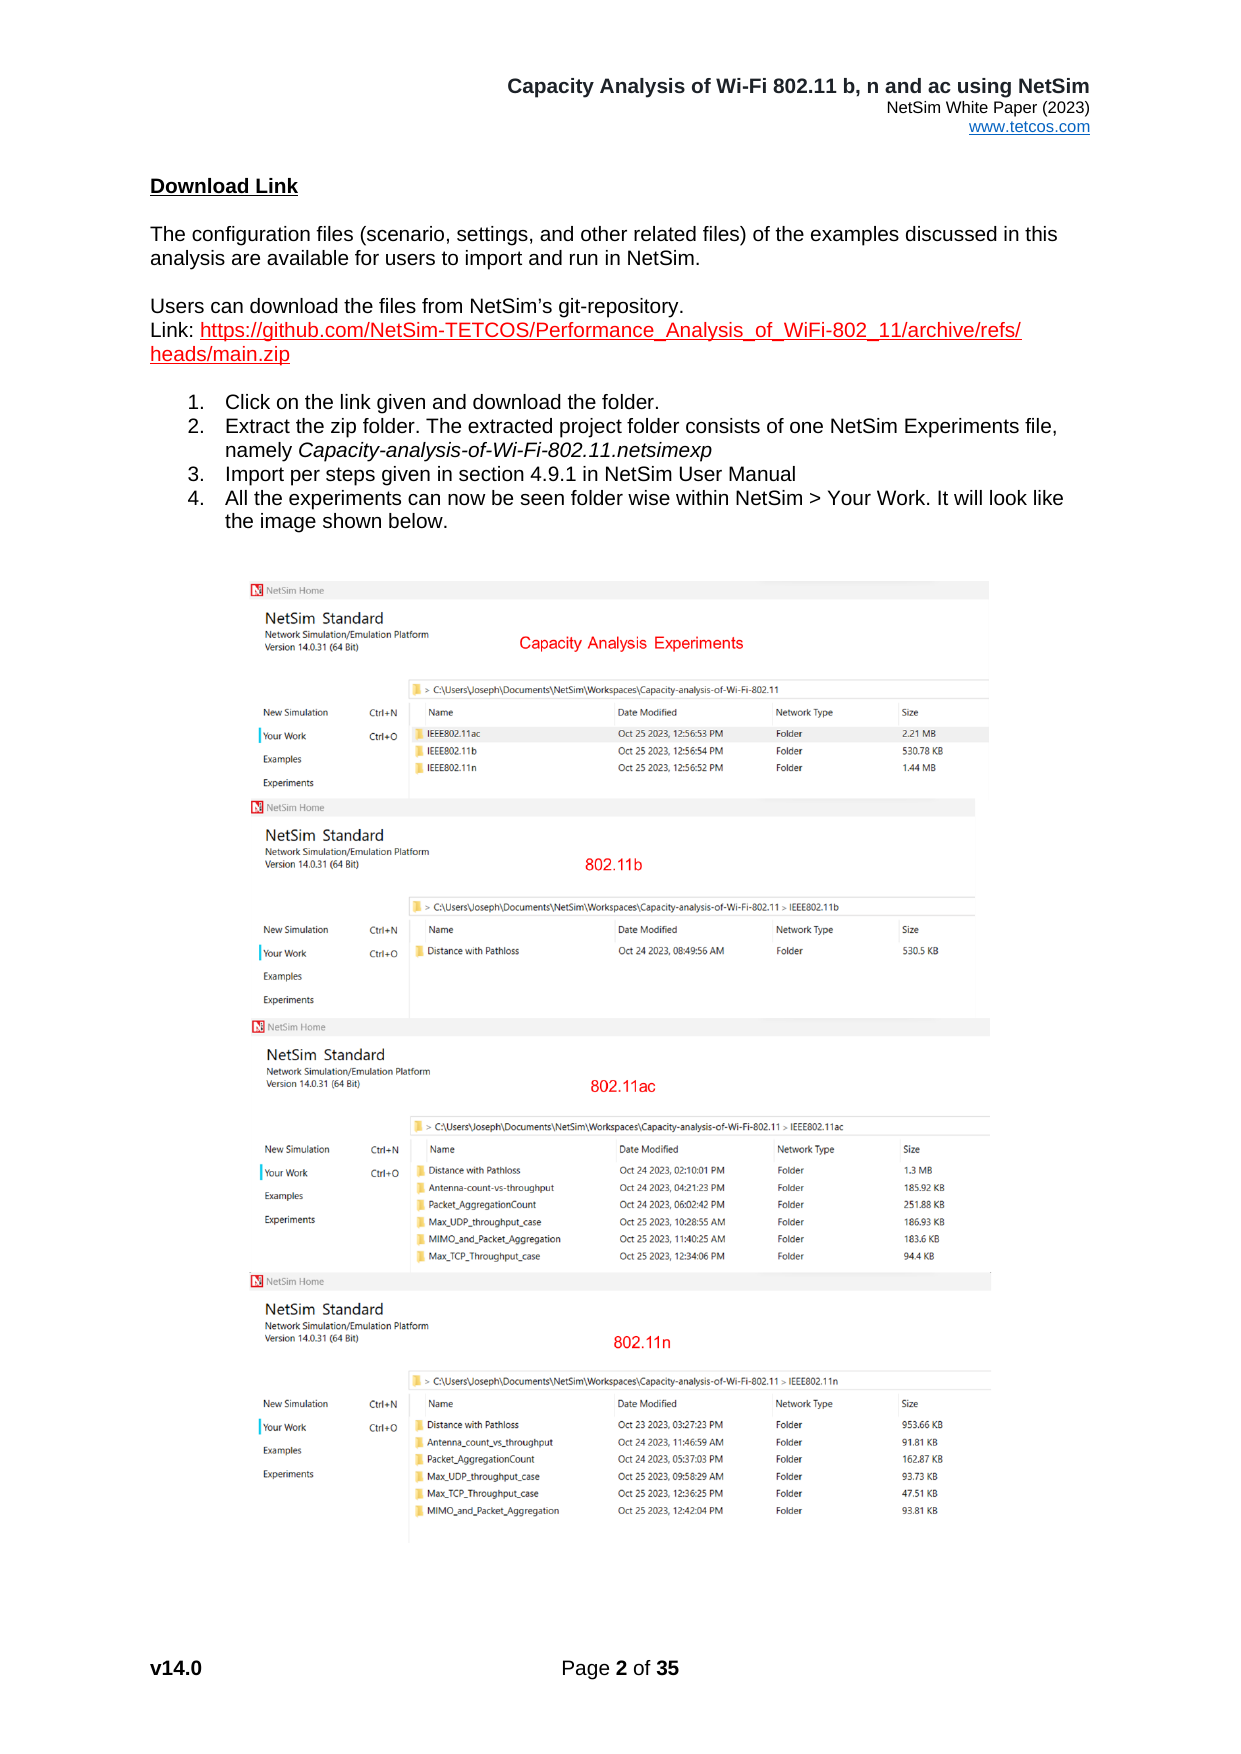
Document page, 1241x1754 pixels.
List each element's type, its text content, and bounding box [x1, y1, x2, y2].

list Click on the link given and download the folder. [187, 389, 1090, 413]
text Download Link [150, 174, 1090, 198]
list All the experiments can now be seen folder wise within NetSim > Your Work. It will look like the image shown below. [187, 485, 1090, 533]
list Import per steps given in section 4.9.1 in NetSim User Manual [187, 461, 1090, 485]
picture [249, 581, 992, 1543]
text Users can download the files from NetSim’s git-repository. [150, 294, 1090, 318]
text Link: https://github.com/NetSim-TETCOS/Performance_Analysis_of_WiFi-802_11/archive/refs/heads/main.zip [150, 318, 1090, 366]
list Extract the zip folder. The extracted project folder consists of one NetSim Experiments file, namely Capacity-analysis-of-Wi-Fi-802.11.netsimexp [187, 413, 1090, 461]
text The configuration files (scenario, settings, and other related files) of the examples discussed in this analysis are available for users to import and run in NetSim. [150, 222, 1090, 270]
